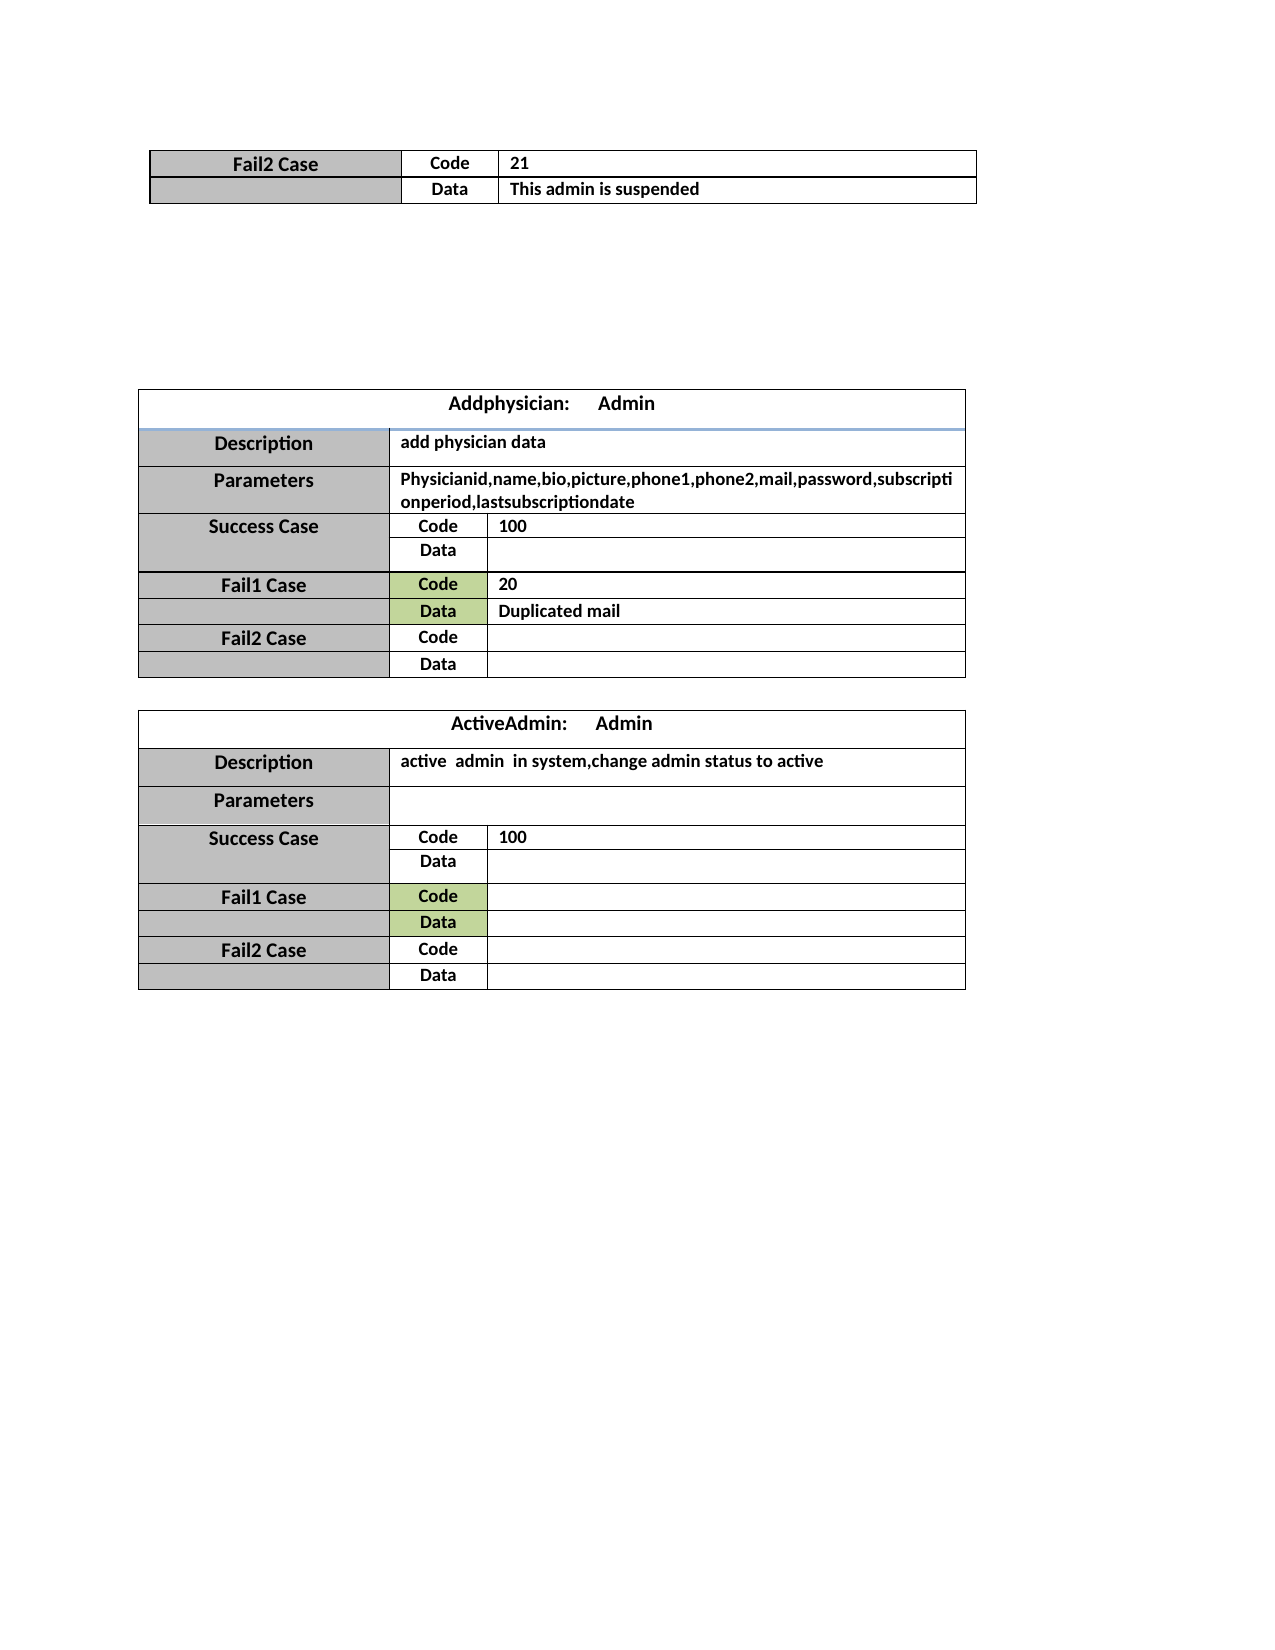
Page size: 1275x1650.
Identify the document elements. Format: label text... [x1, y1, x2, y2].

table_cell Code [390, 514, 487, 537]
table_cell Fail1 Case [139, 573, 389, 598]
table_cell 100 [488, 826, 965, 848]
table_cell 21 [499, 151, 976, 176]
table_cell 100 [488, 514, 965, 537]
table_cell Code [390, 884, 487, 910]
table_cell Data [390, 964, 487, 989]
table_cell Parameters [139, 787, 389, 824]
table_cell Data [390, 911, 487, 936]
table_cell [488, 850, 965, 883]
table_cell Parameters [139, 467, 389, 513]
table_cell [390, 787, 965, 824]
table_cell Code [390, 625, 487, 651]
table_cell [139, 911, 389, 936]
table_cell [488, 911, 965, 936]
table_cell [139, 964, 389, 989]
table_cell Code [390, 826, 487, 848]
table_cell Physicianid,name,bio,picture,phone1,phone2,mail,password,subscriptionperiod,lastsubscriptiondate [390, 467, 965, 513]
table_cell This admin is suspended [499, 178, 976, 203]
table_cell Duplicated mail [488, 599, 965, 624]
table_cell Description [139, 749, 389, 786]
table_cell 20 [488, 573, 965, 598]
table_cell Data [390, 538, 487, 571]
table_cell [488, 937, 965, 963]
table_cell [488, 884, 965, 910]
table_cell Fail2 Case [151, 151, 401, 176]
table_cell Success Case [139, 514, 389, 571]
table_cell Fail2 Case [139, 625, 389, 651]
table_cell [488, 964, 965, 989]
table_cell Data [390, 652, 487, 677]
table_cell Data [390, 850, 487, 883]
table_cell [488, 652, 965, 677]
table_cell Fail1 Case [139, 884, 389, 910]
table_cell [139, 599, 389, 624]
table_cell [488, 625, 965, 651]
table_cell Data [390, 599, 487, 624]
table_cell [151, 178, 401, 203]
table_cell [139, 652, 389, 677]
table_header Addphysician: Admin [139, 390, 965, 427]
table_cell Code [390, 573, 487, 598]
table_cell Fail2 Case [139, 937, 389, 963]
table_header ActiveAdmin: Admin [139, 711, 965, 748]
table_cell Success Case [139, 826, 389, 883]
table_cell Code [402, 151, 498, 176]
table_cell Data [402, 178, 498, 203]
table_cell [488, 538, 965, 571]
table_cell active admin in system,change admin status to active [390, 749, 965, 786]
table_cell Description [139, 431, 389, 466]
table_cell Code [390, 937, 487, 963]
table_cell add physician data [390, 431, 965, 466]
